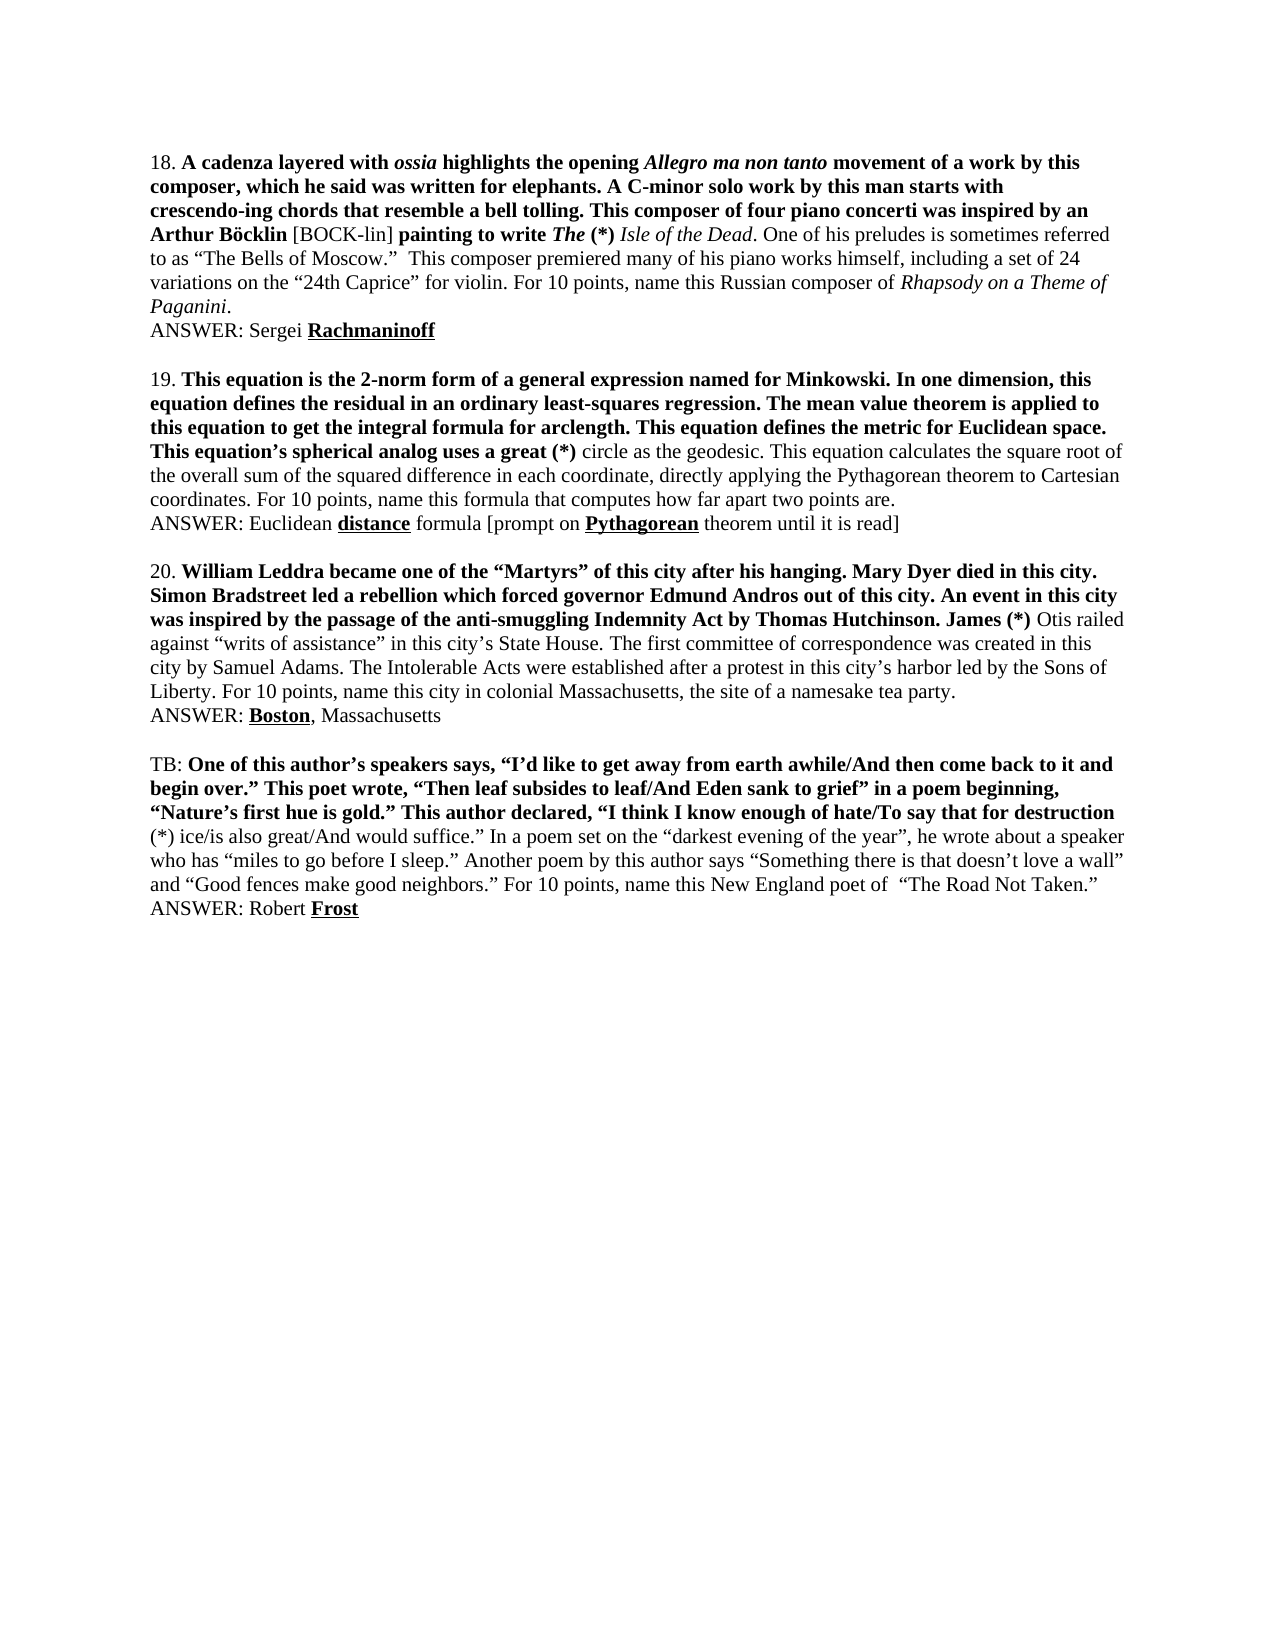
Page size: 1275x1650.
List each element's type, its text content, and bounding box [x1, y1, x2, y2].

text 19. This equation is the 2-norm form of a general expression named for Minkowski. In one dimension, this equation defines the residual in an ordinary least-squares regression. The mean value theorem is applied to this equation to get the integral formula for arclength. This equation defines the metric for Euclidean space. This equation’s spherical analog uses a great (*) circle as the geodesic. This equation calculates the square root of the overall sum of the squared difference in each coordinate, directly applying the Pythagorean theorem to Cartesian coordinates. For 10 points, name this formula that computes how far apart two points are. [150, 367, 1125, 511]
text ANSWER: Robert Frost [150, 896, 1125, 920]
text ANSWER: Sergei Rachmaninoff [150, 318, 1125, 342]
text ANSWER: Boston, Massachusetts [150, 703, 1125, 727]
text 20. William Leddra became one of the “Martyrs” of this city after his hanging. Mary Dyer died in this city. Simon Bradstreet led a rebellion which forced governor Edmund Andros out of this city. An event in this city was inspired by the passage of the anti-smuggling Indemnity Act by Thomas Hutchinson. James (*) Otis railed against “writs of assistance” in this city’s State House. The first committee of correspondence was created in this city by Samuel Adams. The Intolerable Acts were established after a protest in this city’s harbor led by the Sons of Liberty. For 10 points, name this city in colonial Massachusetts, the site of a namesake tea party. [150, 559, 1125, 703]
text ANSWER: Euclidean distance formula [prompt on Pythagorean theorem until it is read] [150, 511, 1125, 535]
text 18. A cadenza layered with ossia highlights the opening Allegro ma non tanto movement of a work by this composer, which he said was written for elephants. A C-minor solo work by this man starts with crescendo-ing chords that resemble a bell tolling. This composer of four piano concerti was inspired by an Arthur Böcklin [BOCK-lin] painting to write The (*) Isle of the Dead. One of his preludes is sometimes referred to as “The Bells of Moscow.” This composer premiered many of his piano works himself, including a set of 24 variations on the “24th Caprice” for violin. For 10 points, name this Russian composer of Rhapsody on a Theme of Paganini. [150, 150, 1125, 318]
text TB: One of this author’s speakers says, “I’d like to get away from earth awhile/And then come back to it and begin over.” This poet wrote, “Then leaf subsides to leaf/And Eden sank to grief” in a poem beginning, “Nature’s first hue is gold.” This author declared, “I think I know enough of hate/To say that for destruction (*) ice/is also great/And would suffice.” In a poem set on the “darkest evening of the year”, he wrote about a speaker who has “miles to go before I sleep.” Another poem by this author says “Something there is that doesn’t love a wall” and “Good fences make good neighbors.” For 10 points, name this New England poet of “The Road Not Taken.” [150, 752, 1125, 896]
